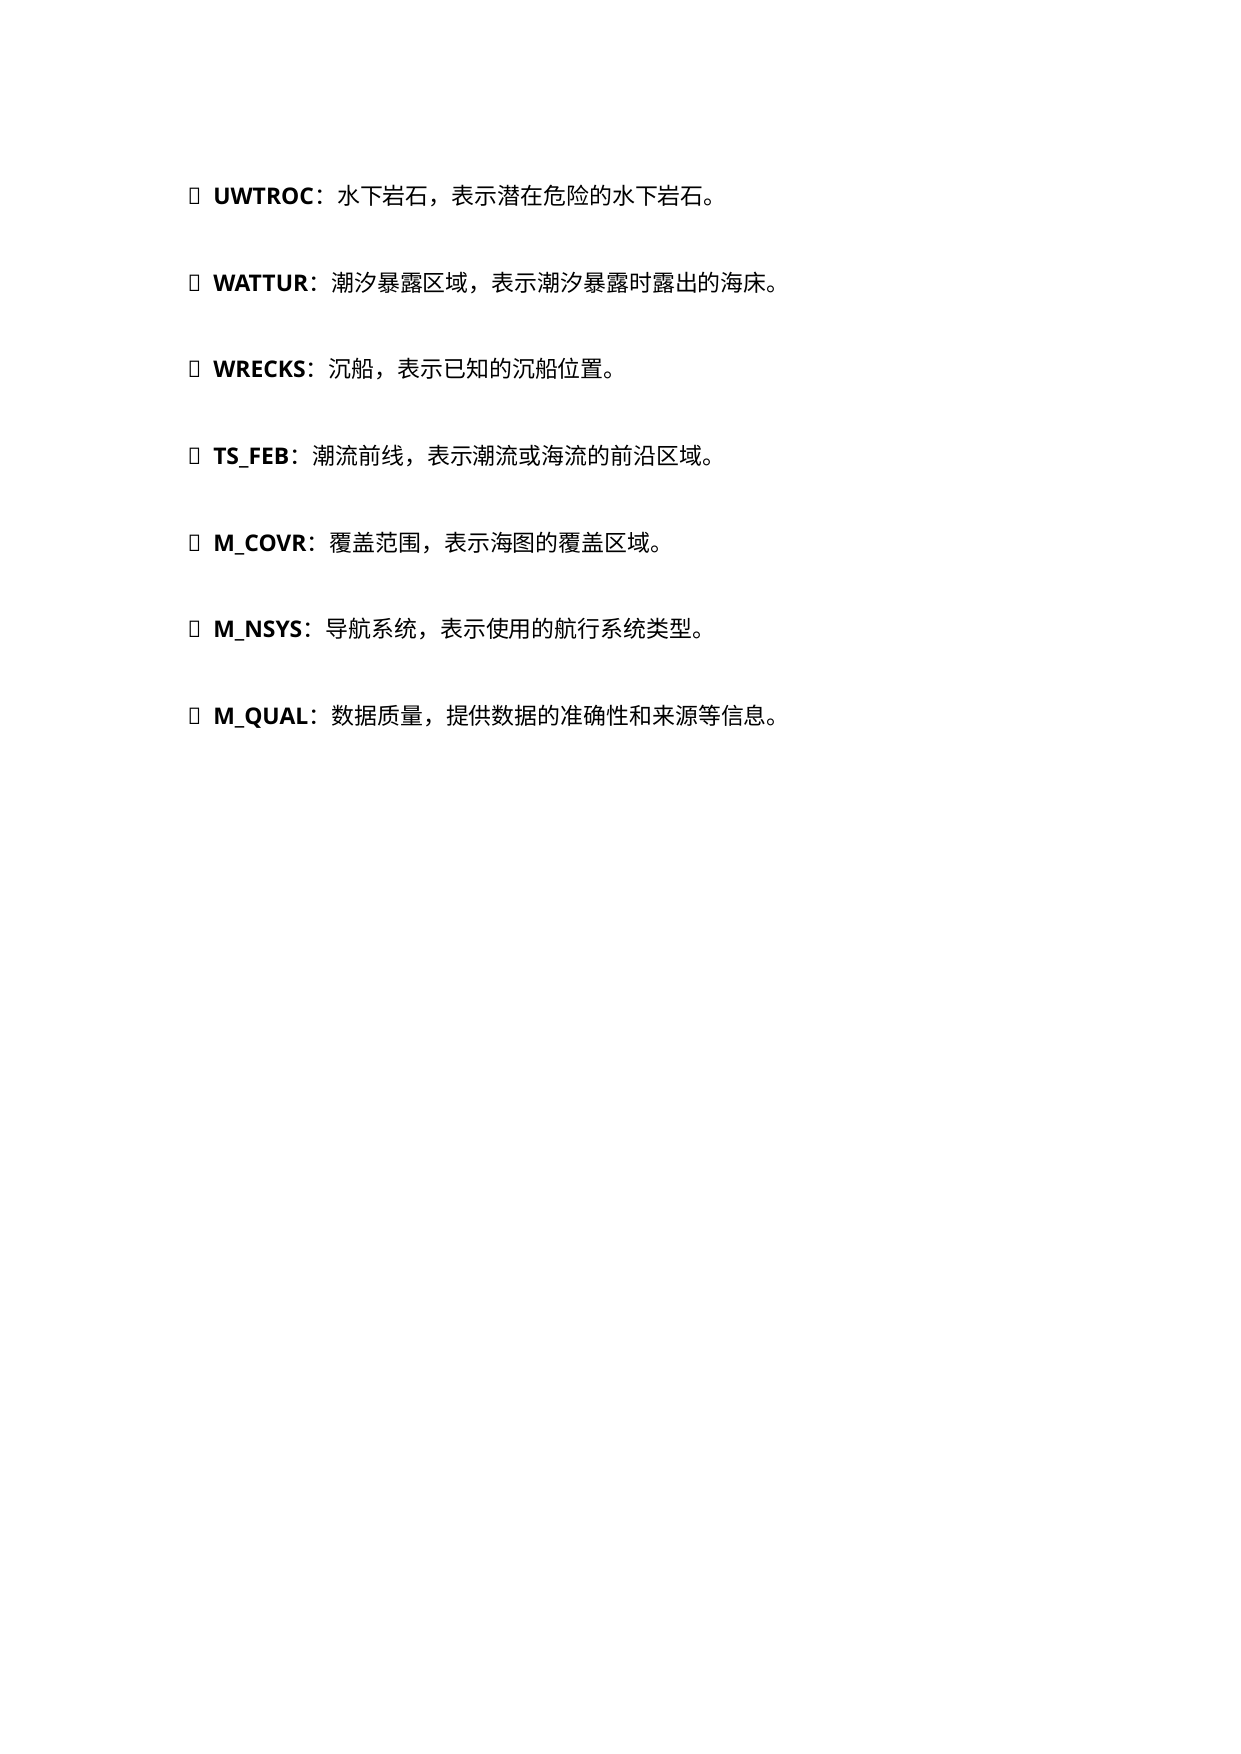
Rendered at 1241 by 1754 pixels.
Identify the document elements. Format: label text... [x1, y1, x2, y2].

text  M_QUAL：数据质量，提供数据的准确性和来源等信息。 [187, 682, 1053, 747]
text  TS_FEB：潮流前线，表示潮流或海流的前沿区域。 [187, 422, 1053, 487]
text  M_COVR：覆盖范围，表示海图的覆盖区域。 [187, 509, 1053, 574]
text  M_NSYS：导航系统，表示使用的航行系统类型。 [187, 595, 1053, 660]
text  WATTUR：潮汐暴露区域，表示潮汐暴露时露出的海床。 [187, 249, 1053, 314]
text  UWTROC：水下岩石，表示潜在危险的水下岩石。 [187, 162, 1053, 227]
text  WRECKS：沉船，表示已知的沉船位置。 [187, 335, 1053, 400]
